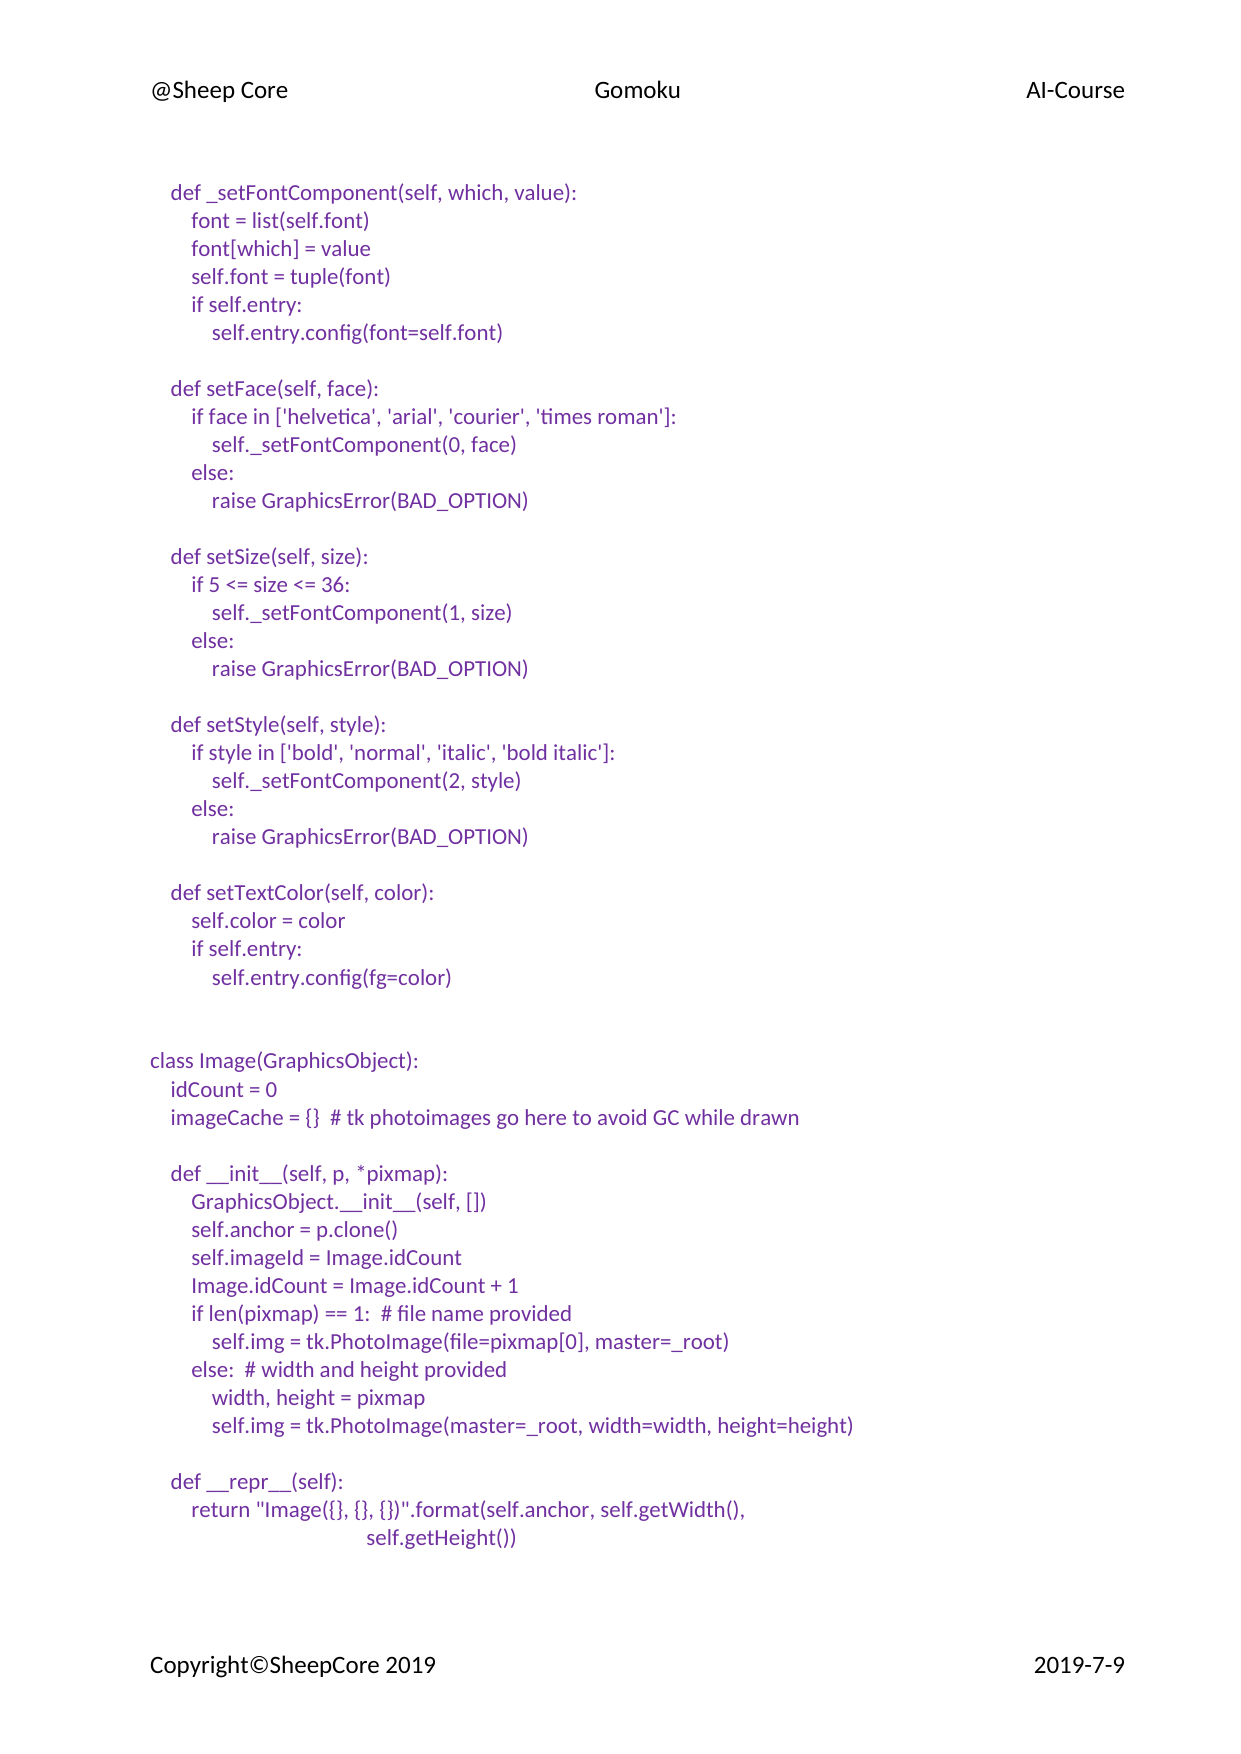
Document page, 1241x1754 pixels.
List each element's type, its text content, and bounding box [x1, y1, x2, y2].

text GraphicsObject.__init__(self, []) [150, 1187, 1090, 1215]
text imageCache = {} # tk photoimages go here to avoid GC while drawn [150, 1103, 1090, 1131]
text self.img = tk.PhotoImage(master=_root, width=width, height=height) [150, 1411, 1090, 1439]
text self.font = tuple(font) [150, 262, 1090, 290]
text self.color = color [150, 907, 1090, 934]
text raise GraphicsError(BAD_OPTION) [150, 654, 1090, 682]
text self.anchor = p.clone() [150, 1215, 1090, 1243]
text def setSize(self, size): [150, 542, 1090, 570]
text self.entry.config(font=self.font) [150, 318, 1090, 346]
text font[which] = value [150, 234, 1090, 262]
text else: [150, 458, 1090, 486]
text else: # width and height provided [150, 1355, 1090, 1383]
text def setStyle(self, style): [150, 710, 1090, 738]
text if face in ['helvetica', 'arial', 'courier', 'times roman']: [150, 402, 1090, 430]
text Image.idCount = Image.idCount + 1 [150, 1271, 1090, 1299]
text else: [150, 626, 1090, 654]
text else: [150, 794, 1090, 822]
text return "Image({}, {}, {})".format(self.anchor, self.getWidth(), [150, 1495, 1090, 1523]
text width, height = pixmap [150, 1383, 1090, 1411]
text class Image(GraphicsObject): [150, 1047, 1090, 1075]
text font = list(self.font) [150, 206, 1090, 234]
text if self.entry: [150, 934, 1090, 963]
text def __init__(self, p, *pixmap): [150, 1159, 1090, 1187]
text if len(pixmap) == 1: # file name provided [150, 1299, 1090, 1327]
text self._setFontComponent(0, face) [150, 430, 1090, 458]
text self.entry.config(fg=color) [150, 963, 1090, 991]
text self._setFontComponent(1, size) [150, 598, 1090, 626]
text raise GraphicsError(BAD_OPTION) [150, 822, 1090, 851]
text self.img = tk.PhotoImage(file=pixmap[0], master=_root) [150, 1327, 1090, 1355]
text self.getHeight()) [150, 1523, 1090, 1551]
text self._setFontComponent(2, style) [150, 766, 1090, 794]
text raise GraphicsError(BAD_OPTION) [150, 486, 1090, 514]
text idCount = 0 [150, 1075, 1090, 1103]
text def _setFontComponent(self, which, value): [150, 178, 1090, 206]
text if 5 <= size <= 36: [150, 570, 1090, 598]
text if self.entry: [150, 290, 1090, 318]
text self.imageId = Image.idCount [150, 1243, 1090, 1271]
text if style in ['bold', 'normal', 'italic', 'bold italic']: [150, 738, 1090, 766]
text def __repr__(self): [150, 1467, 1090, 1495]
text def setTextColor(self, color): [150, 878, 1090, 907]
text def setFace(self, face): [150, 374, 1090, 402]
